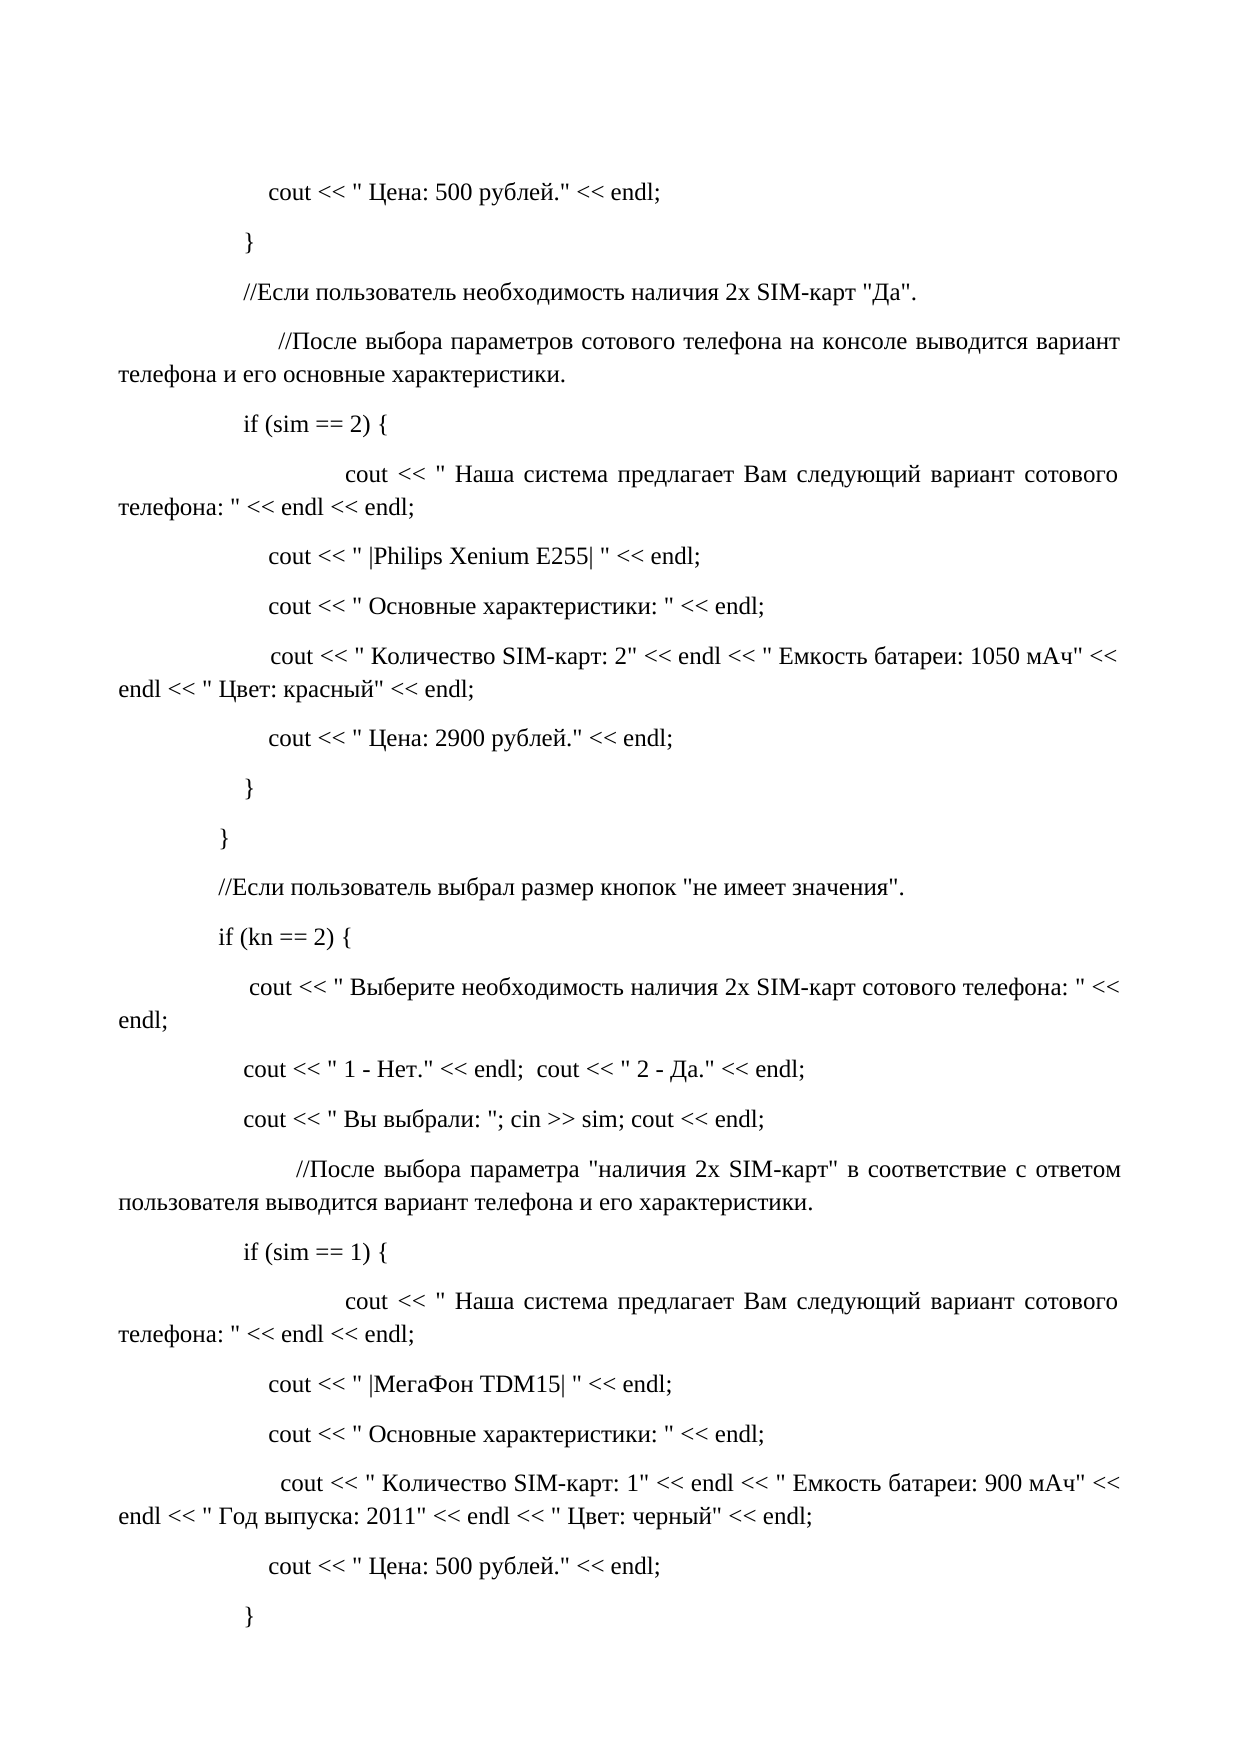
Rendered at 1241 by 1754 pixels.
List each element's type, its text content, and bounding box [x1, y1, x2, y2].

text cout << " Цена: 500 рублей." << endl; [118, 1551, 1122, 1580]
text cout << " Количество SIM-карт: 2" << endl << " Емкость батареи: 1050 мАч" << endl << " Цвет: красный" << endl; [118, 641, 1122, 702]
text cout << " Наша система предлагает Вам следующий вариант сотового телефона: " << endl << endl; [118, 1286, 1122, 1348]
text cout << " 1 - Нет." << endl; cout << " 2 - Да." << endl; [118, 1054, 1122, 1083]
text cout << " Основные характеристики: " << endl; [118, 591, 1122, 620]
text cout << " |Philips Xenium E255| " << endl; [118, 541, 1122, 570]
text cout << " Наша система предлагает Вам следующий вариант сотового телефона: " << endl << endl; [118, 459, 1122, 520]
text } [118, 823, 1122, 852]
text } [118, 227, 1122, 256]
text //Если пользователь необходимость наличия 2х SIM-карт "Да". [118, 277, 1122, 305]
text } [118, 773, 1122, 802]
text cout << " |МегаФон TDM15| " << endl; [118, 1369, 1122, 1398]
text if (sim == 2) { [118, 409, 1122, 438]
text //После выбора параметров сотового телефона на консоле выводится вариант телефона и его основные характеристики. [118, 326, 1122, 388]
text } [118, 1601, 1122, 1629]
text if (kn == 2) { [118, 922, 1122, 951]
text cout << " Количество SIM-карт: 1" << endl << " Емкость батареи: 900 мАч" << endl << " Год выпуска: 2011" << endl << " Цвет: черный" << endl; [118, 1468, 1122, 1530]
text //После выбора параметра "наличия 2х SIM-карт" в соответствие с ответом пользователя выводится вариант телефона и его характеристики. [118, 1154, 1122, 1216]
text cout << " Выберите необходимость наличия 2х SIM-карт сотового телефона: " << endl; [118, 972, 1122, 1034]
text cout << " Вы выбрали: "; cin >> sim; cout << endl; [118, 1104, 1122, 1133]
text cout << " Основные характеристики: " << endl; [118, 1419, 1122, 1447]
text if (sim == 1) { [118, 1237, 1122, 1265]
text //Если пользователь выбрал размер кнопок "не имеет значения". [118, 872, 1122, 901]
text cout << " Цена: 2900 рублей." << endl; [118, 723, 1122, 752]
text cout << " Цена: 500 рублей." << endl; [118, 177, 1122, 206]
